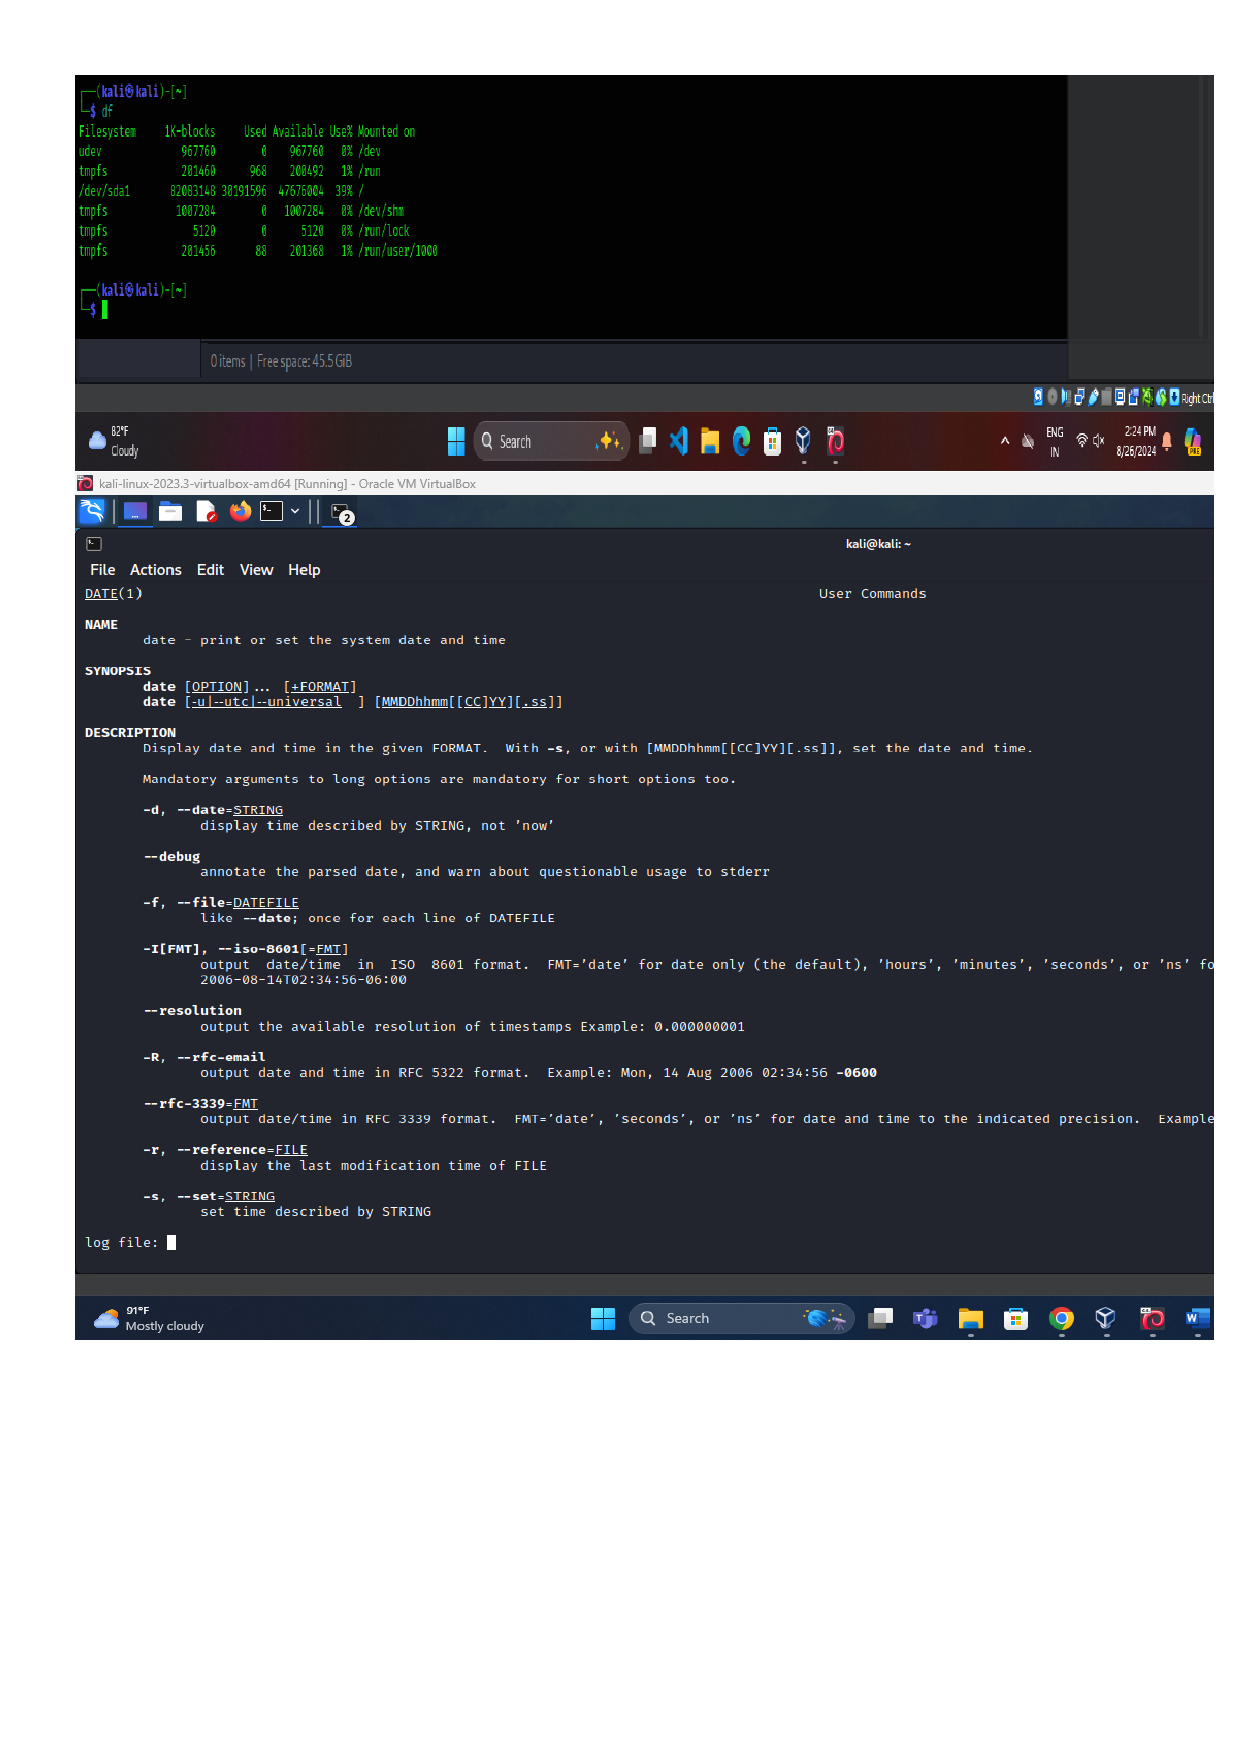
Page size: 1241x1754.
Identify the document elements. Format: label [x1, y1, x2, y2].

picture [75, 472, 1214, 1340]
picture [75, 75, 1214, 471]
